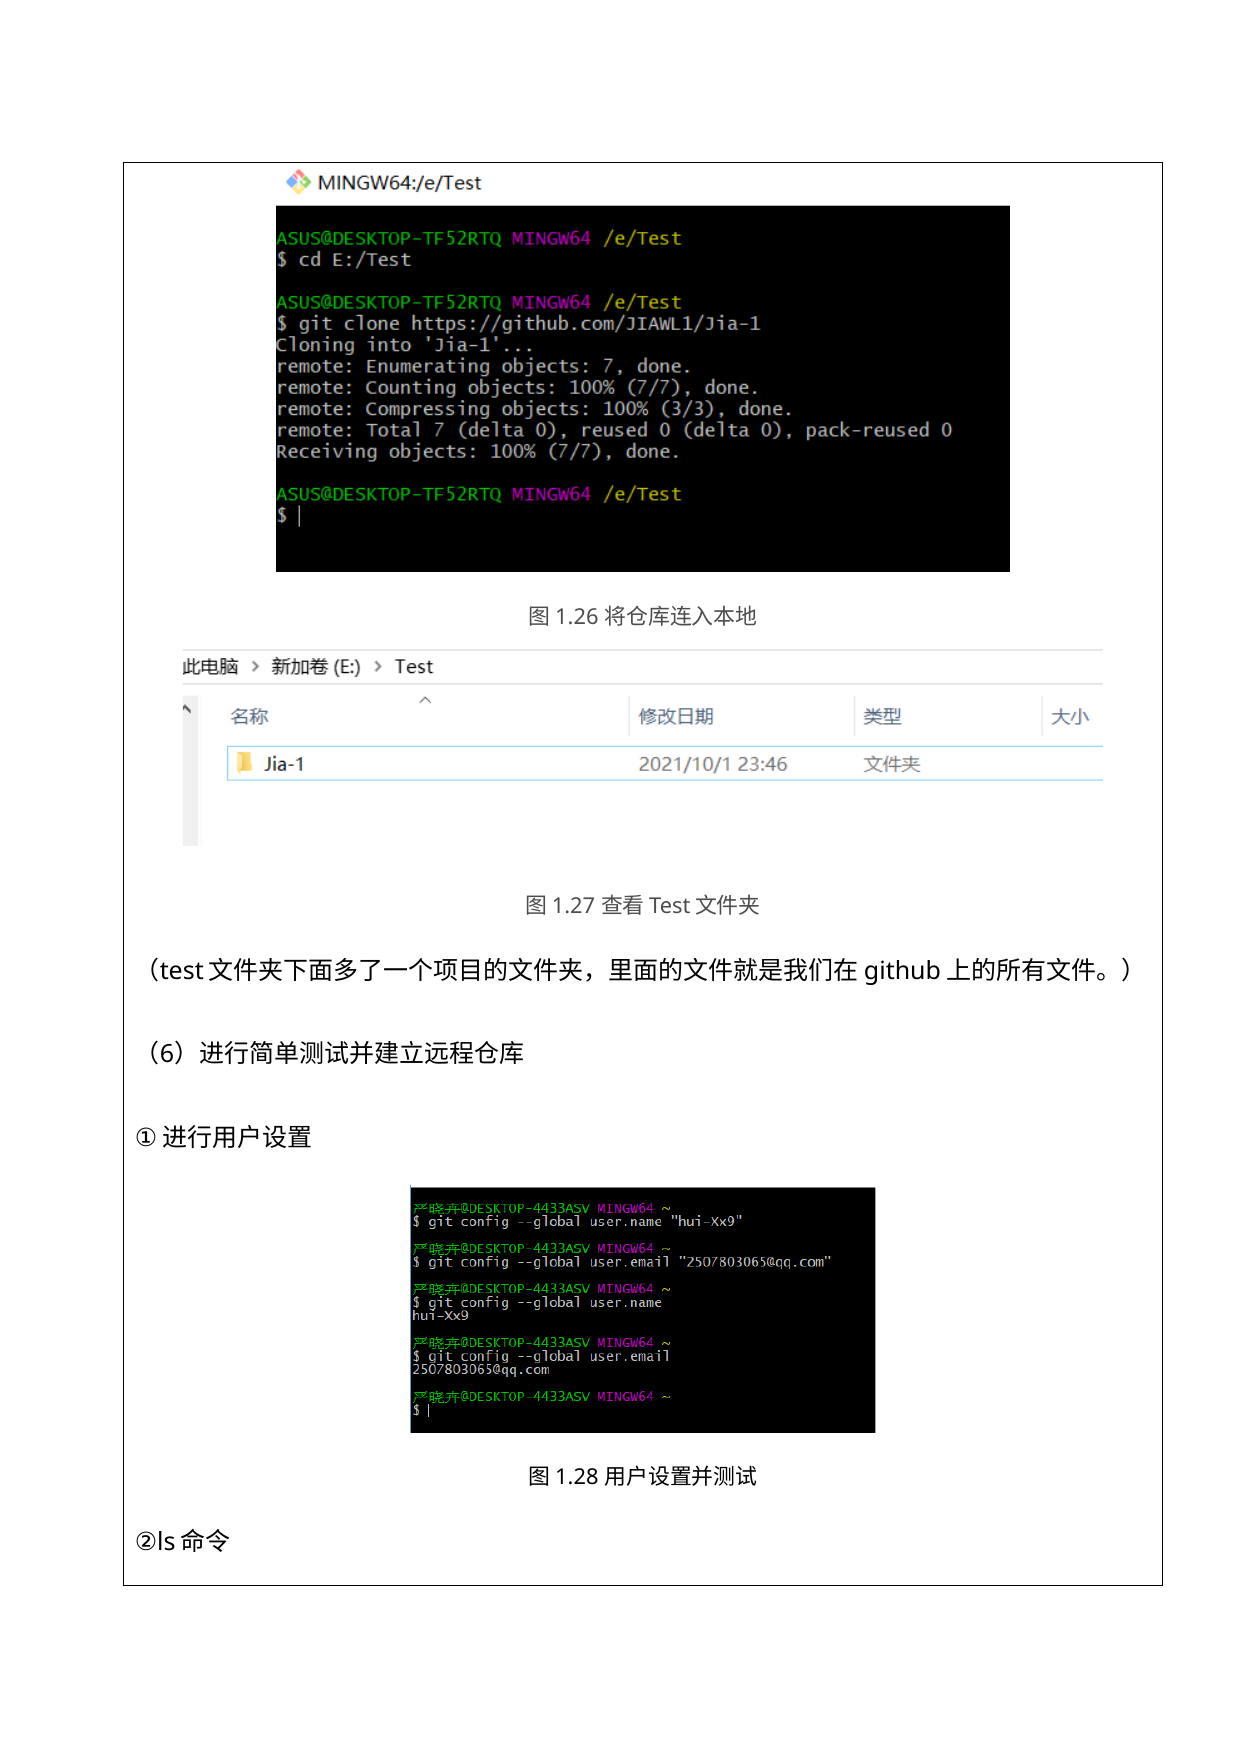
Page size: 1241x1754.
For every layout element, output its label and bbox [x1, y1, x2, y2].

picture [410, 1185, 876, 1433]
picture [182, 647, 1103, 846]
table_cell [124, 163, 1162, 1585]
picture [276, 163, 1010, 572]
